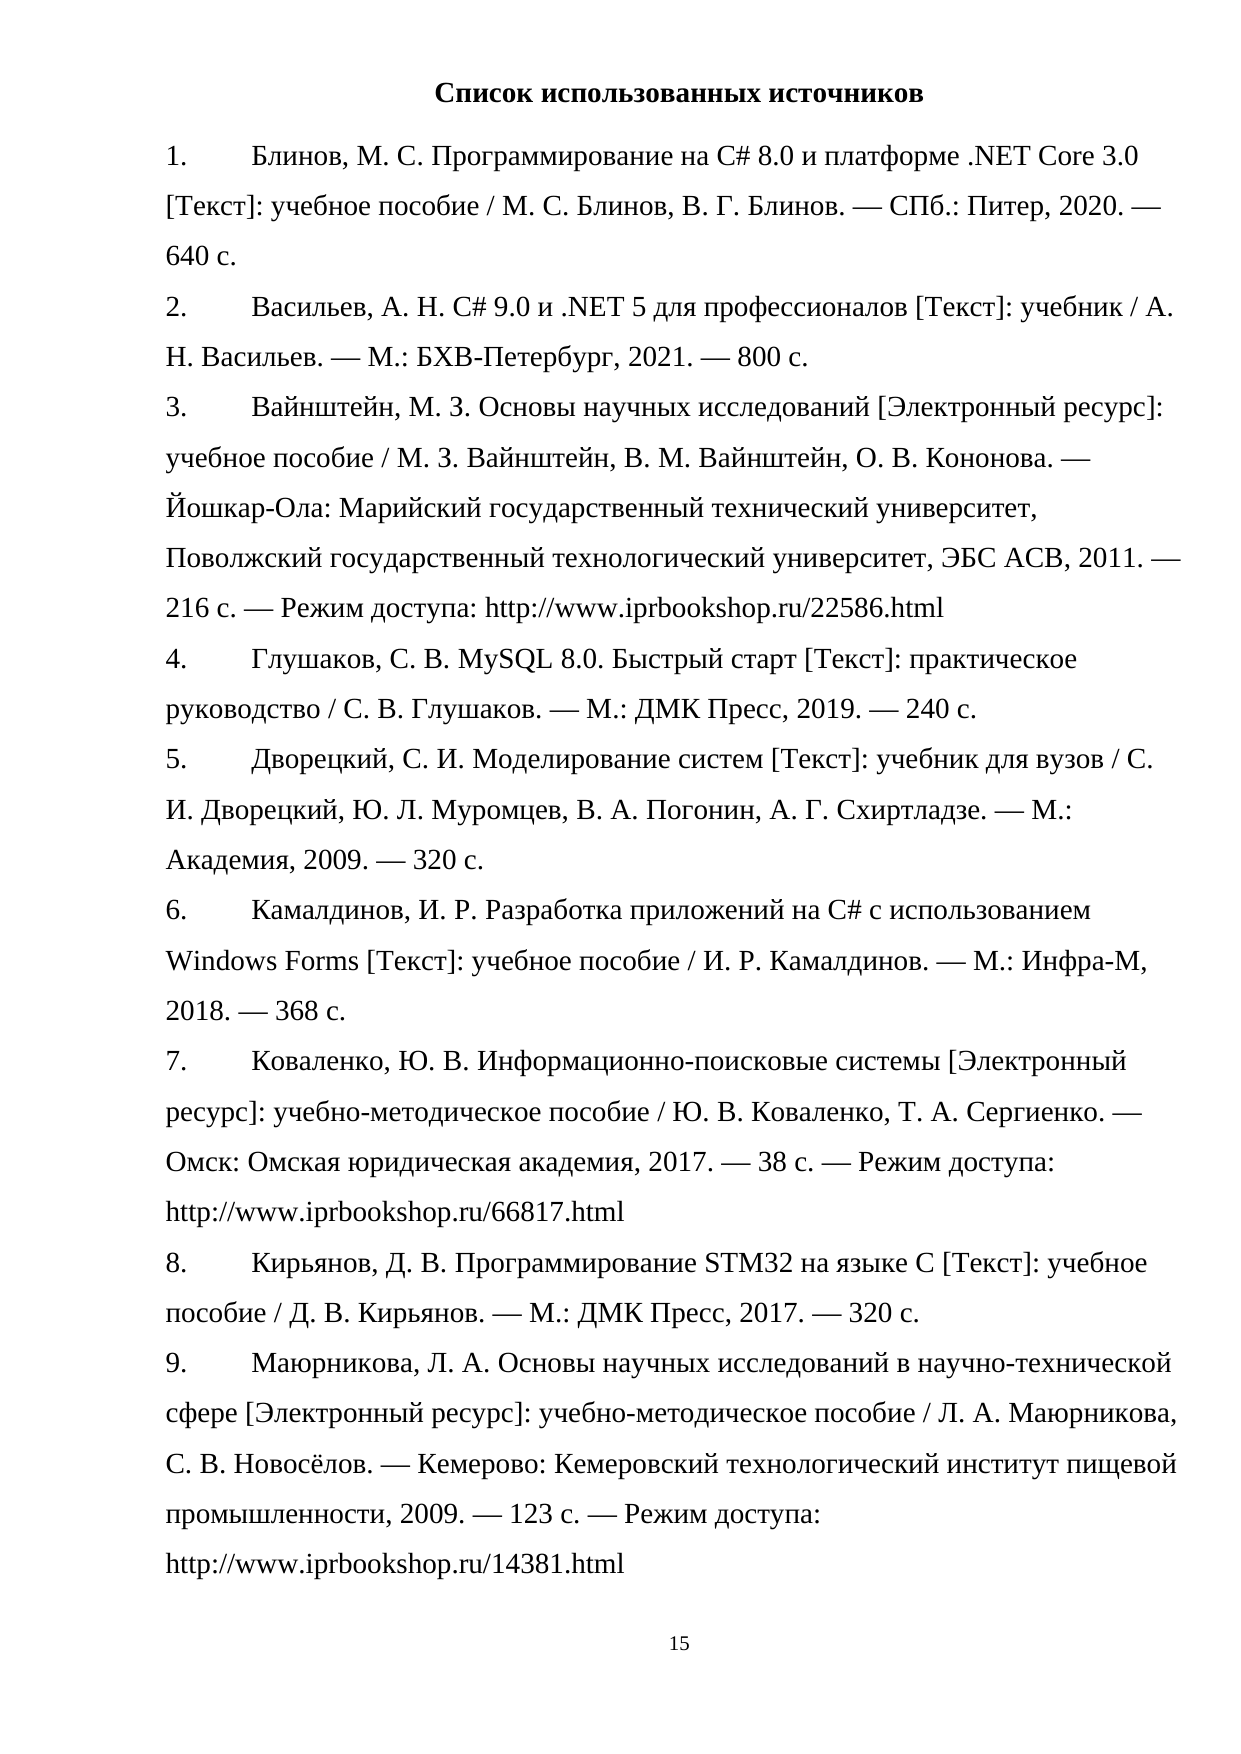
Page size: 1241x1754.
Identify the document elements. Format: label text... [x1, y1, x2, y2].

list Коваленко, Ю. В. Информационно-поисковые системы [Электронный ресурс]: учебно-методическое пособие / Ю. В. Коваленко, Т. А. Сергиенко. — Омск: Омская юридическая академия, 2017. — 38 с. — Режим доступа: http://www.iprbookshop.ru/66817.html [165, 1043, 1181, 1228]
list Вайнштейн, М. З. Основы научных исследований [Электронный ресурс]: учебное пособие / М. З. Вайнштейн, В. М. Вайнштейн, О. В. Кононова. — Йошкар-Ола: Марийский государственный технический университет, Поволжский государственный технологический университет, ЭБС АСВ, 2011. — 216 с. — Режим доступа: http://www.iprbookshop.ru/22586.html [165, 389, 1181, 624]
list Камалдинов, И. Р. Разработка приложений на C# с использованием Windows Forms [Текст]: учебное пособие / И. Р. Камалдинов. — М.: Инфра-М, 2018. — 368 с. [165, 892, 1181, 1027]
list Дворецкий, С. И. Моделирование систем [Текст]: учебник для вузов / С. И. Дворецкий, Ю. Л. Муромцев, В. А. Погонин, А. Г. Схиртладзе. — М.: Академия, 2009. — 320 с. [165, 742, 1181, 876]
list Маюрникова, Л. А. Основы научных исследований в научно-технической сфере [Электронный ресурс]: учебно-методическое пособие / Л. А. Маюрникова, С. В. Новосёлов. — Кемерово: Кемеровский технологический институт пищевой промышленности, 2009. — 123 с. — Режим доступа: http://www.iprbookshop.ru/14381.html [165, 1345, 1181, 1580]
list Кирьянов, Д. В. Программирование STM32 на языке C [Текст]: учебное пособие / Д. В. Кирьянов. — М.: ДМК Пресс, 2017. — 320 с. [165, 1245, 1181, 1328]
list Блинов, М. С. Программирование на C# 8.0 и платформе .NET Core 3.0 [Текст]: учебное пособие / М. С. Блинов, В. Г. Блинов. — СПб.: Питер, 2020. — 640 с. [165, 138, 1181, 272]
list Васильев, А. Н. C# 9.0 и .NET 5 для профессионалов [Текст]: учебник / А. Н. Васильев. — М.: БХВ-Петербург, 2021. — 800 с. [165, 289, 1181, 373]
list Глушаков, С. В. MySQL 8.0. Быстрый старт [Текст]: практическое руководство / С. В. Глушаков. — М.: ДМК Пресс, 2019. — 240 с. [165, 641, 1181, 725]
subtitle Список использованных источников [177, 75, 1181, 108]
